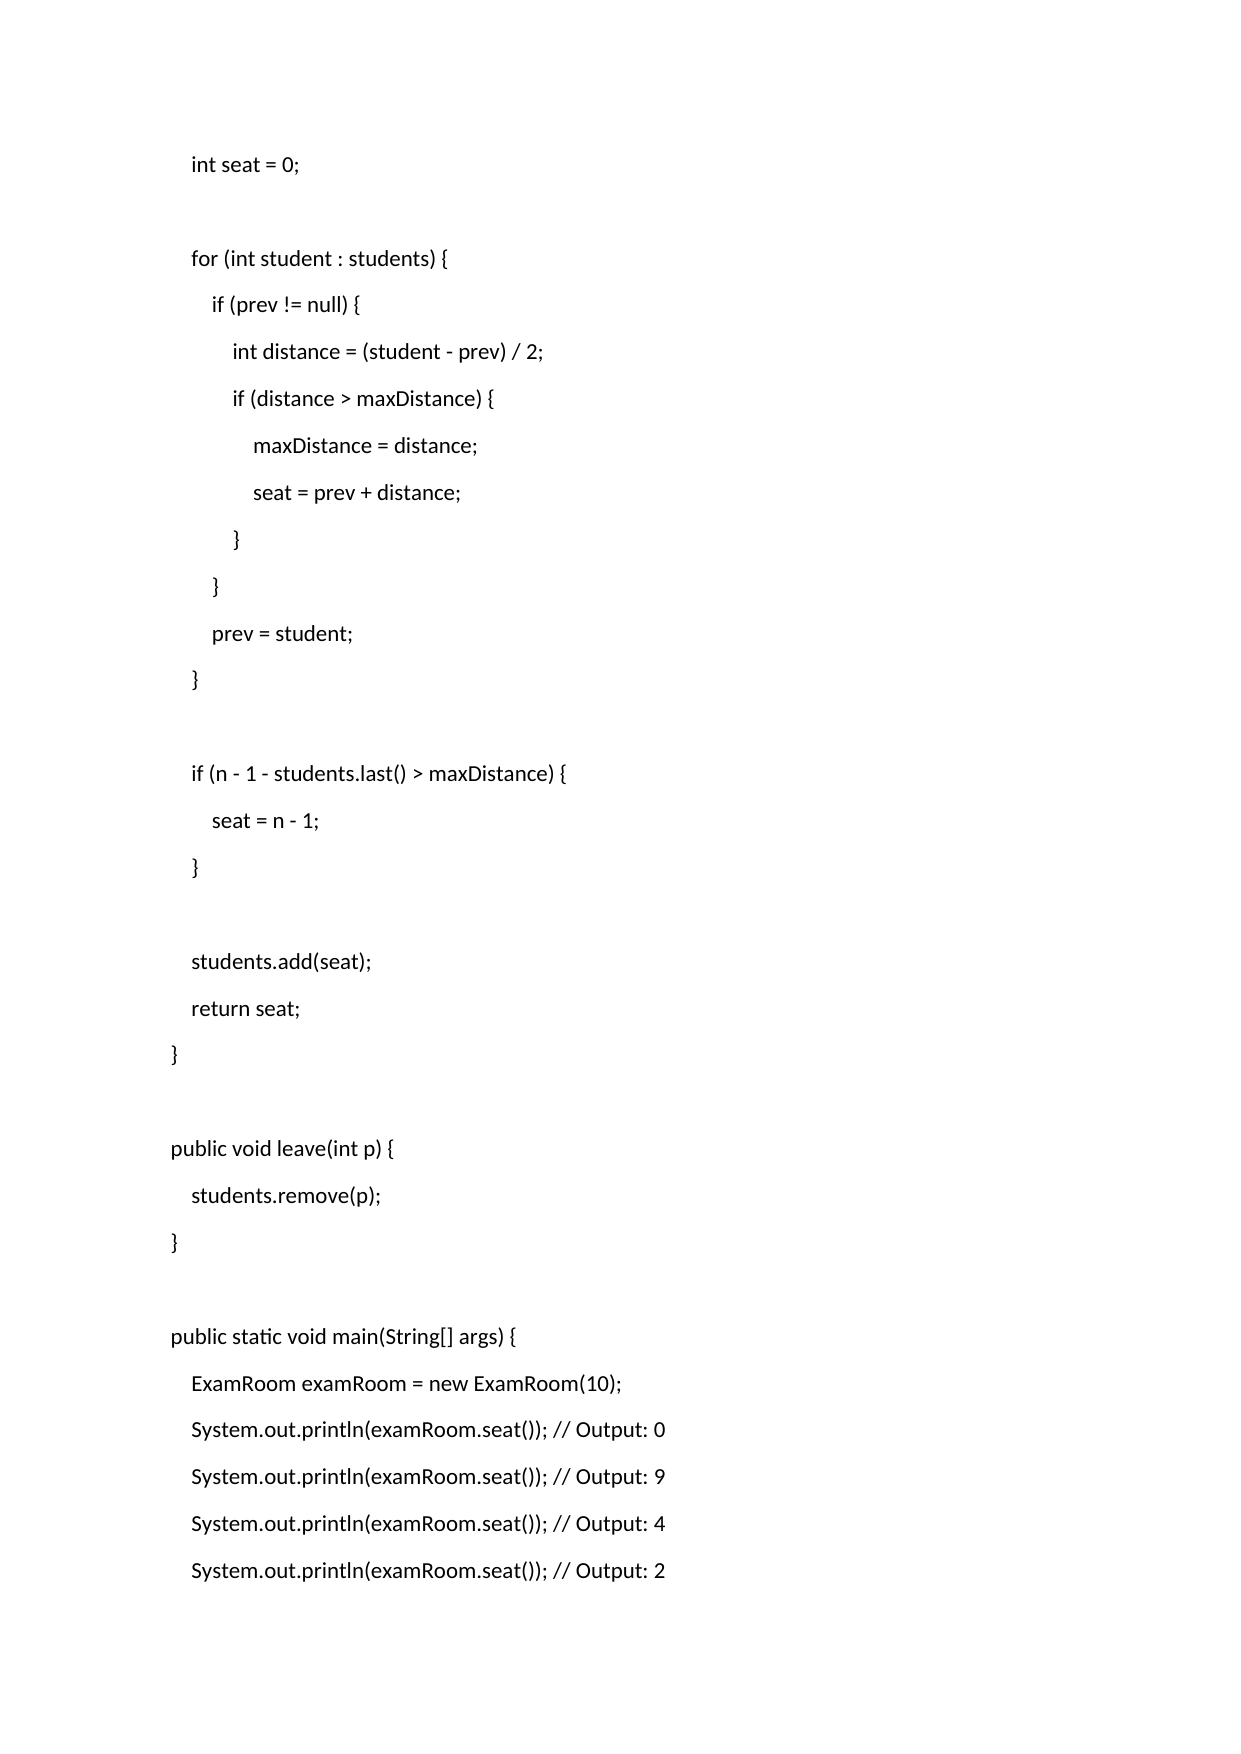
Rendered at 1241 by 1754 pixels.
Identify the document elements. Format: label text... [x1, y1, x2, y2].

text seat = prev + distance; [150, 478, 1090, 506]
text public static void main(String[] args) { [150, 1322, 1090, 1350]
text for (int student : students) { [150, 244, 1090, 272]
text System.out.println(examRoom.seat()); // Output: 4 [150, 1509, 1090, 1537]
text if (distance > maxDistance) { [150, 384, 1090, 412]
text students.remove(p); [150, 1181, 1090, 1209]
text System.out.println(examRoom.seat()); // Output: 9 [150, 1462, 1090, 1491]
text } [150, 1228, 1090, 1256]
text students.add(seat); [150, 947, 1090, 975]
text int seat = 0; [150, 150, 1090, 178]
text if (prev != null) { [150, 291, 1090, 319]
text ExamRoom examRoom = new ExamRoom(10); [150, 1369, 1090, 1397]
text } [150, 525, 1090, 553]
text } [150, 572, 1090, 600]
text prev = student; [150, 619, 1090, 647]
text System.out.println(examRoom.seat()); // Output: 0 [150, 1416, 1090, 1444]
text return seat; [150, 994, 1090, 1022]
text int distance = (student - prev) / 2; [150, 337, 1090, 366]
text } [150, 853, 1090, 881]
text System.out.println(examRoom.seat()); // Output: 2 [150, 1556, 1090, 1584]
text maxDistance = distance; [150, 431, 1090, 459]
text seat = n - 1; [150, 806, 1090, 834]
text } [150, 1041, 1090, 1069]
text public void leave(int p) { [150, 1134, 1090, 1162]
text if (n - 1 - students.last() > maxDistance) { [150, 759, 1090, 787]
text } [150, 666, 1090, 694]
